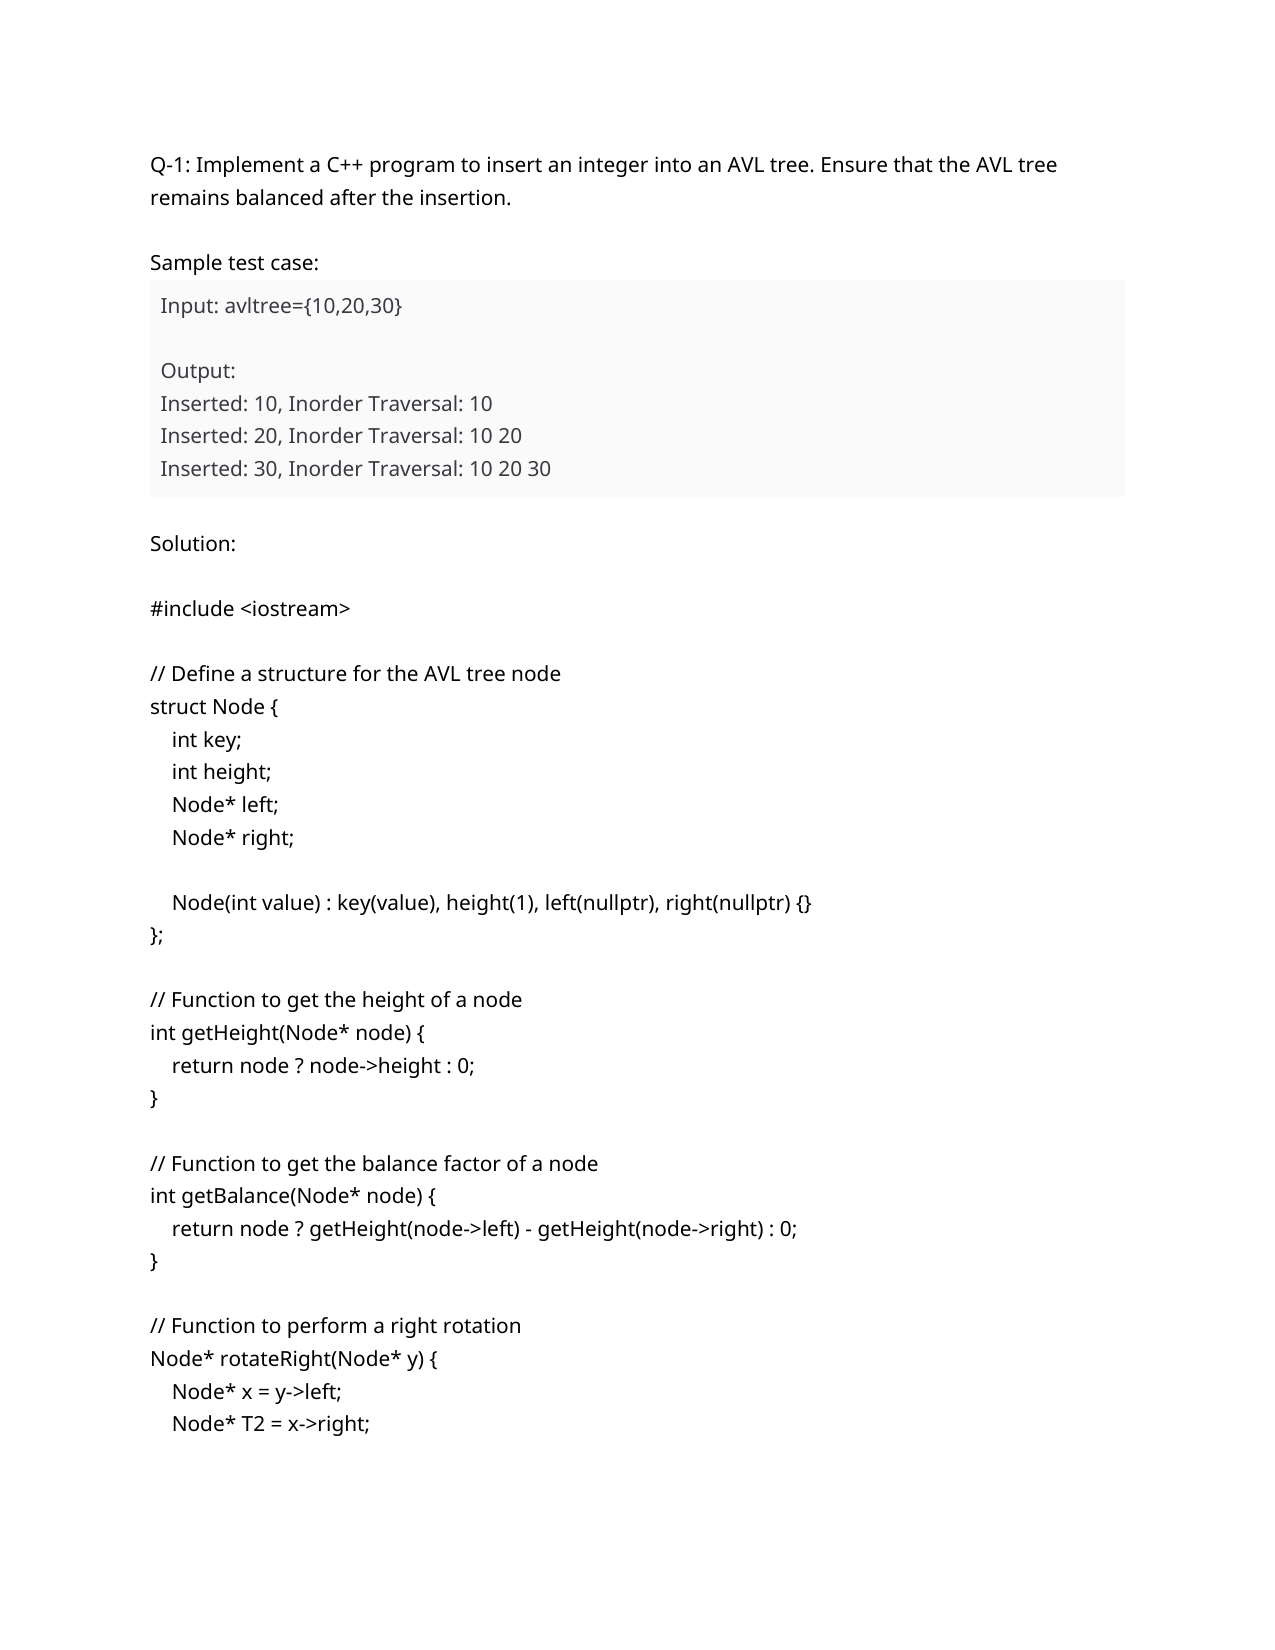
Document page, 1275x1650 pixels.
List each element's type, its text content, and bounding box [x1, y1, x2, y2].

text struct Node { [150, 692, 1125, 721]
text // Function to get the height of a node [150, 986, 1125, 1014]
text int getHeight(Node* node) { [150, 1018, 1125, 1047]
text // Function to get the balance factor of a node [150, 1149, 1125, 1177]
text Node(int value) : key(value), height(1), left(nullptr), right(nullptr) {} [150, 888, 1125, 916]
text Node* x = y->left; [150, 1377, 1125, 1405]
text Node* left; [150, 790, 1125, 818]
text Sample test case: [150, 248, 1125, 276]
text }; [150, 920, 1125, 949]
text // Function to perform a right rotation [150, 1312, 1125, 1340]
text int key; [150, 725, 1125, 753]
text Q-1: Implement a C++ program to insert an integer into an AVL tree. Ensure that the AVL tree remains balanced after the insertion. [150, 150, 1125, 211]
text #include <iostream> [150, 594, 1125, 623]
text } [150, 1246, 1125, 1275]
text Node* T2 = x->right; [150, 1409, 1125, 1438]
text Solution: [150, 529, 1125, 558]
text int getBalance(Node* node) { [150, 1181, 1125, 1210]
text return node ? getHeight(node->left) - getHeight(node->right) : 0; [150, 1214, 1125, 1242]
table_header Input: avltree={10,20,30} Output: Inserted: 10, Inorder Traversal: 10 Inserted: 20, Inorder Traversal: 10 20 Inserted: 30, Inorder Traversal: 10 20 30 [150, 280, 1125, 497]
text int height; [150, 757, 1125, 786]
text // Define a structure for the AVL tree node [150, 659, 1125, 688]
text Node* right; [150, 823, 1125, 851]
text return node ? node->height : 0; [150, 1051, 1125, 1079]
text } [150, 1083, 1125, 1112]
text Node* rotateRight(Node* y) { [150, 1344, 1125, 1373]
